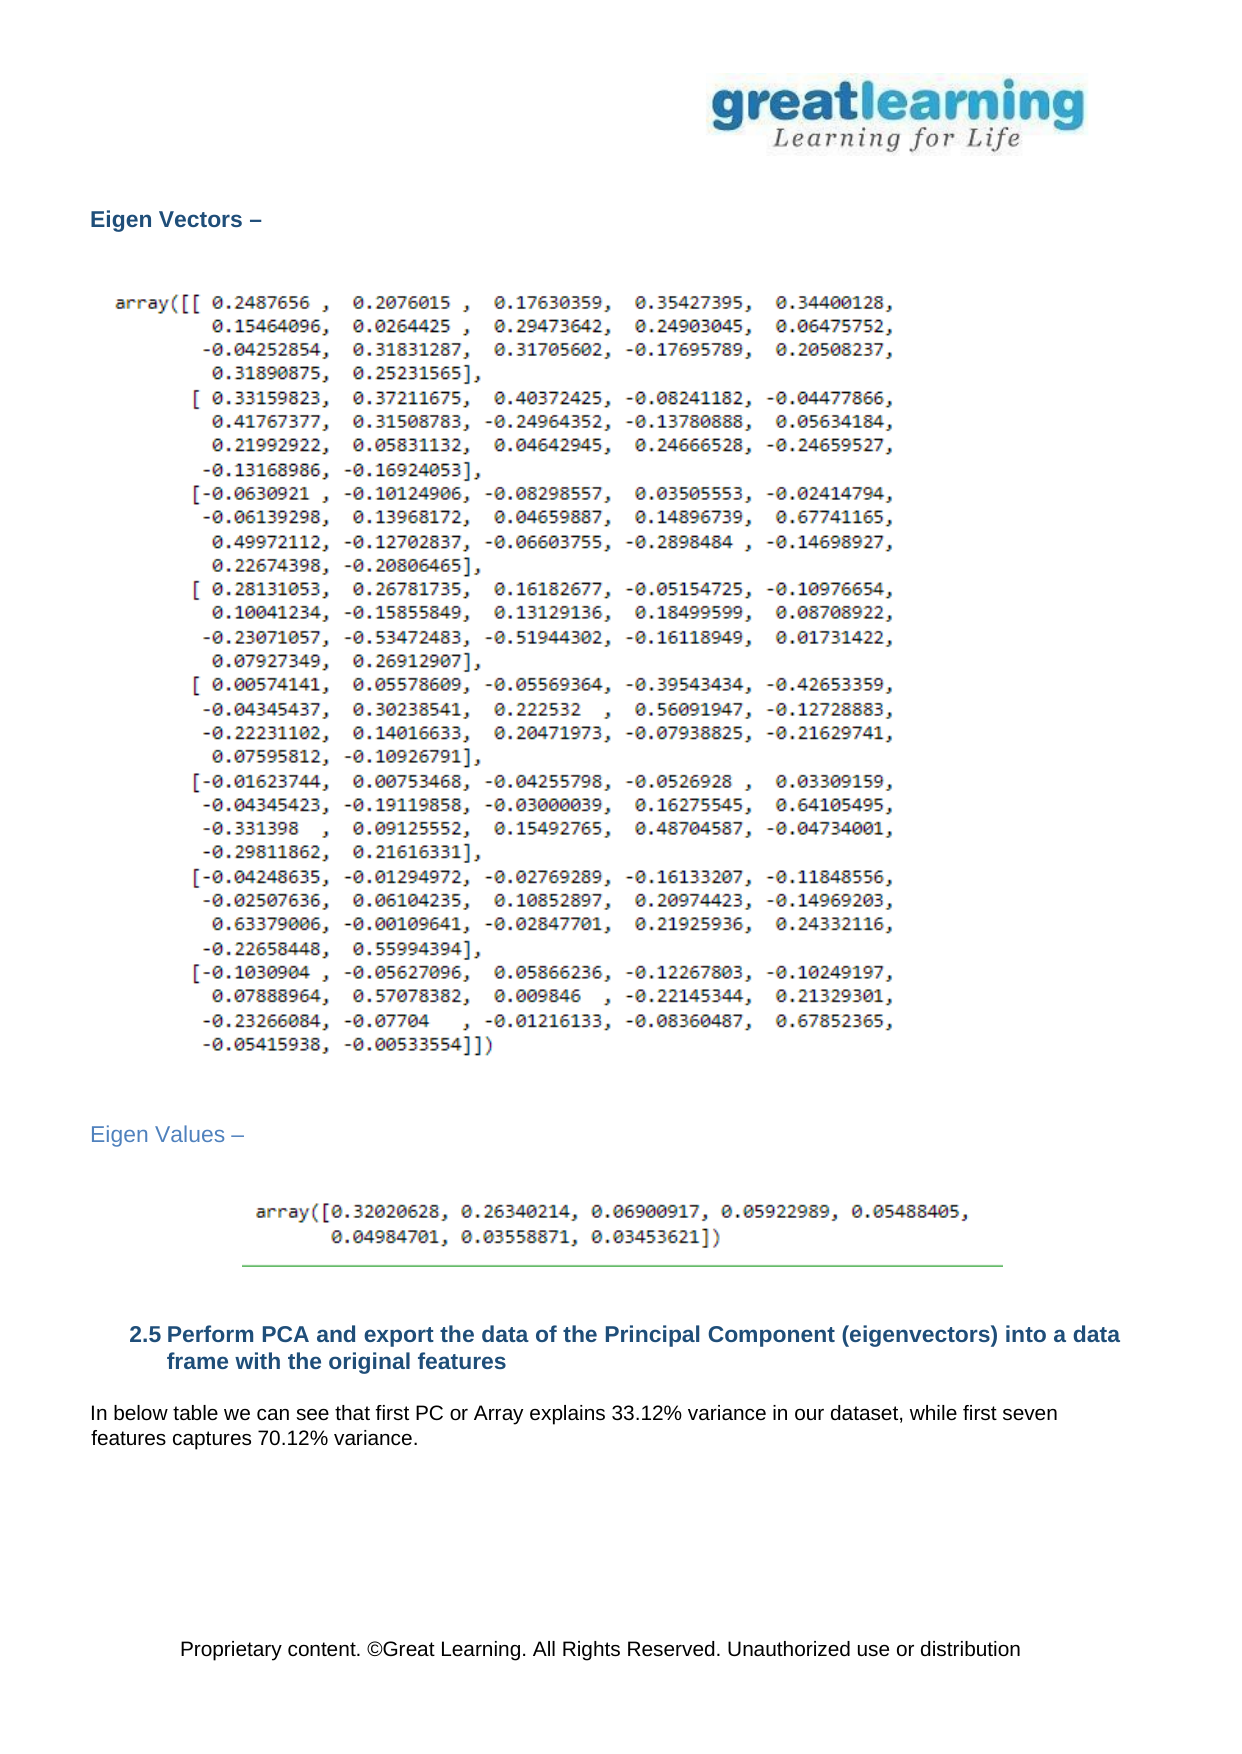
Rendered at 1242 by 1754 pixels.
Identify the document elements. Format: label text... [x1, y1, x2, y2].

text Eigen Vectors – [90, 206, 1121, 232]
text Eigen Values – [90, 1121, 1121, 1147]
list Perform PCA and export the data of the Principal Component (eigenvectors) into a data frame with the original features [129, 1321, 1121, 1374]
picture [705, 73, 1089, 156]
text In below table we can see that first PC or Array explains 33.12% variance in our dataset, while first seven features captures 70.12% variance. [90, 1401, 1118, 1449]
picture [113, 284, 939, 1068]
picture [242, 1200, 1003, 1267]
